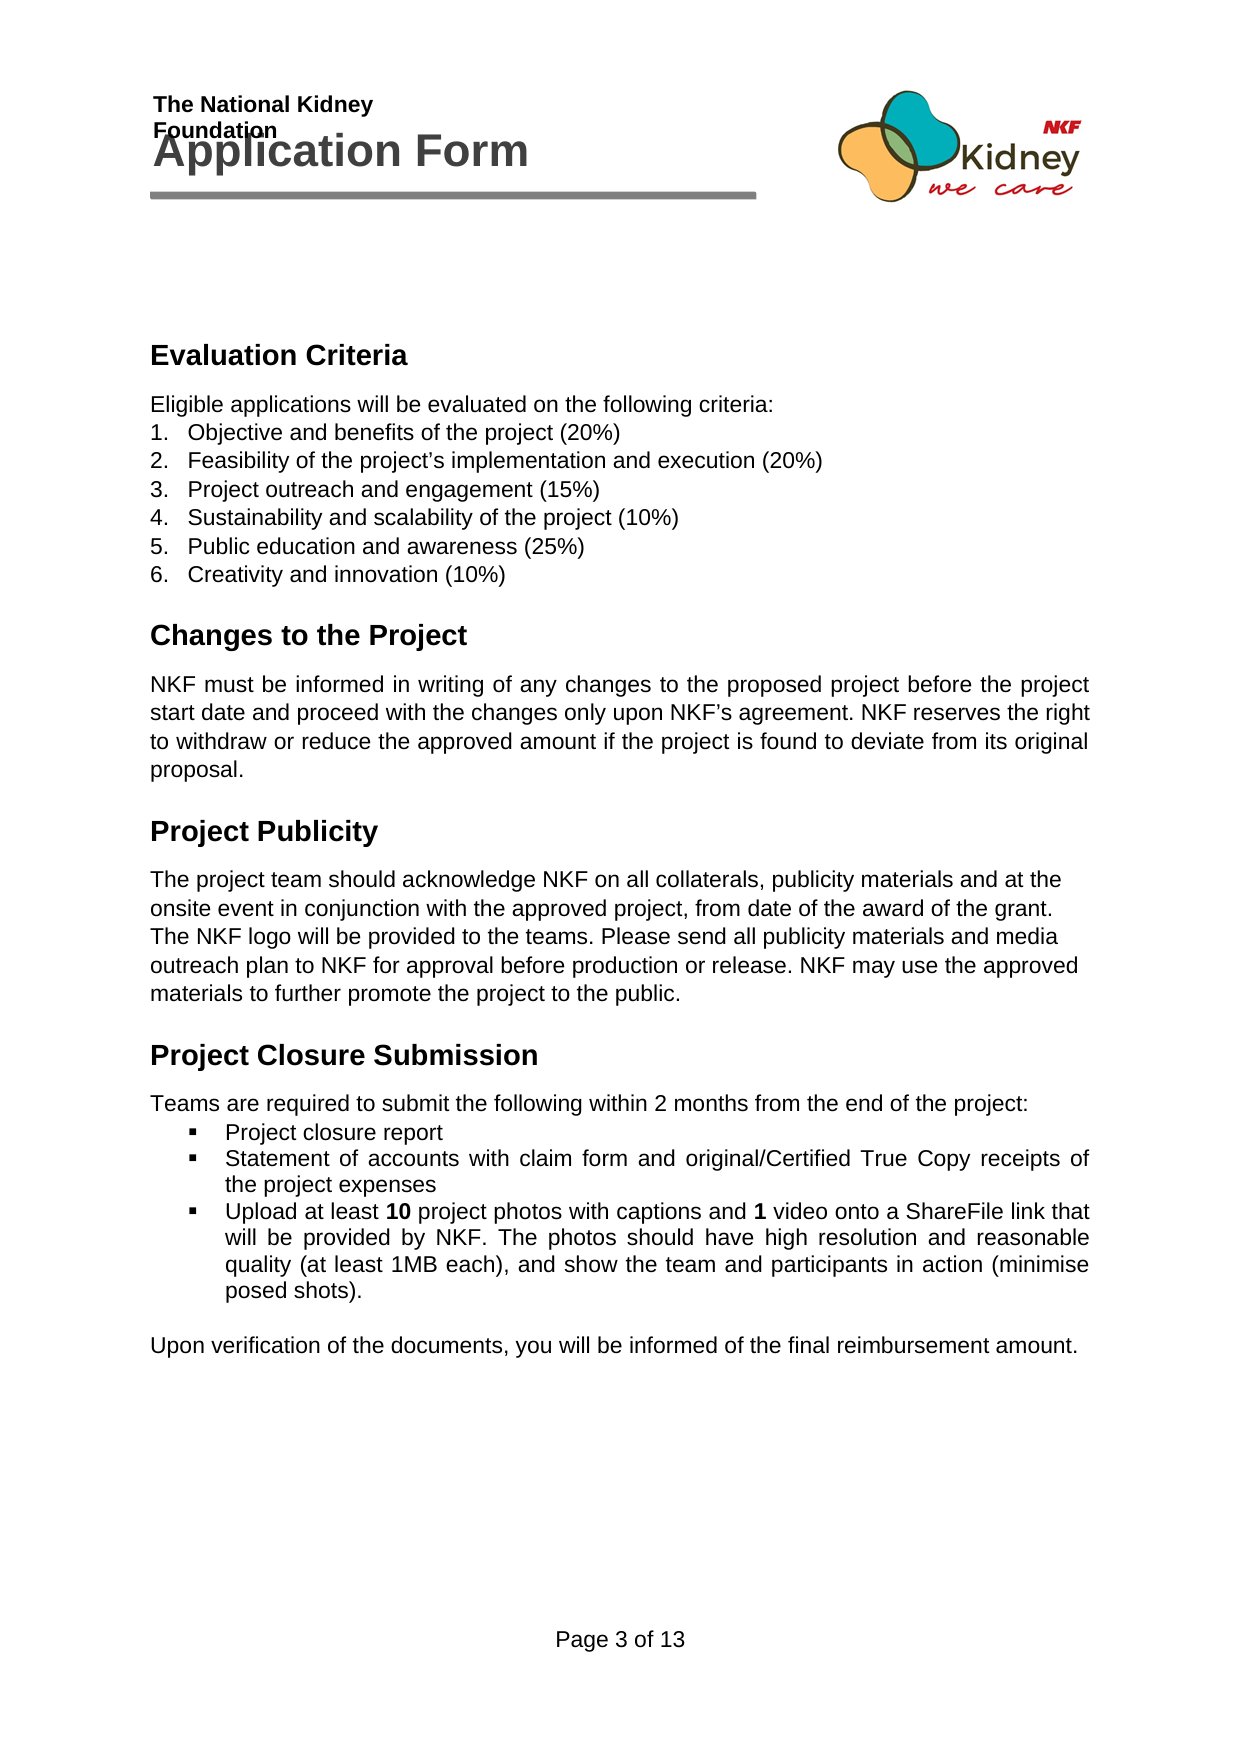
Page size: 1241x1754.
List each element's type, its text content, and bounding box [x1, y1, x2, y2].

list Project outreach and engagement (15%) [150, 476, 1090, 502]
text Eligible applications will be evaluated on the following criteria: [150, 391, 1090, 417]
text NKF must be informed in writing of any changes to the proposed project before the project start date and proceed with the changes only upon NKF’s agreement. NKF reserves the right to withdraw or reduce the approved amount if the project is found to deviate from its original proposal. Project Publicity [150, 671, 1090, 847]
list Public education and awareness (25%) [150, 533, 1090, 559]
text Upon verification of the documents, you will be informed of the final reimbursement amount. [150, 1332, 1090, 1358]
text Evaluation Criteria [150, 338, 1090, 371]
list Objective and benefits of the project (20%) [150, 419, 1090, 445]
text Changes to the Project [150, 618, 1090, 652]
list Statement of accounts with claim form and original/Certified True Copy receipts of the project expenses [187, 1145, 1090, 1198]
text Teams are required to submit the following within 2 months from the end of the project: [150, 1090, 1090, 1117]
text The project team should acknowledge NKF on all collaterals, publicity materials and at the onsite event in conjunction with the approved project, from date of the award of the grant. The NKF logo will be provided to the teams. Please send all publicity materials and media outreach plan to NKF for approval before production or release. NKF may use the approved materials to further promote the project to the public. Project Closure Submission [150, 866, 1090, 1071]
list Feasibility of the project’s implementation and execution (20%) [150, 447, 1090, 474]
list Sustainability and scalability of the project (10%) [150, 504, 1090, 531]
list Project closure report [187, 1119, 1090, 1145]
list Creativity and innovation (10%) [150, 561, 1090, 587]
picture [831, 73, 1091, 216]
list Upload at least 10 project photos with captions and 1 video onto a ShareFile link that will be provided by NKF. The photos should have high resolution and reasonable quality (at least 1MB each), and show the team and participants in action (minimise posed shots). [187, 1198, 1090, 1303]
